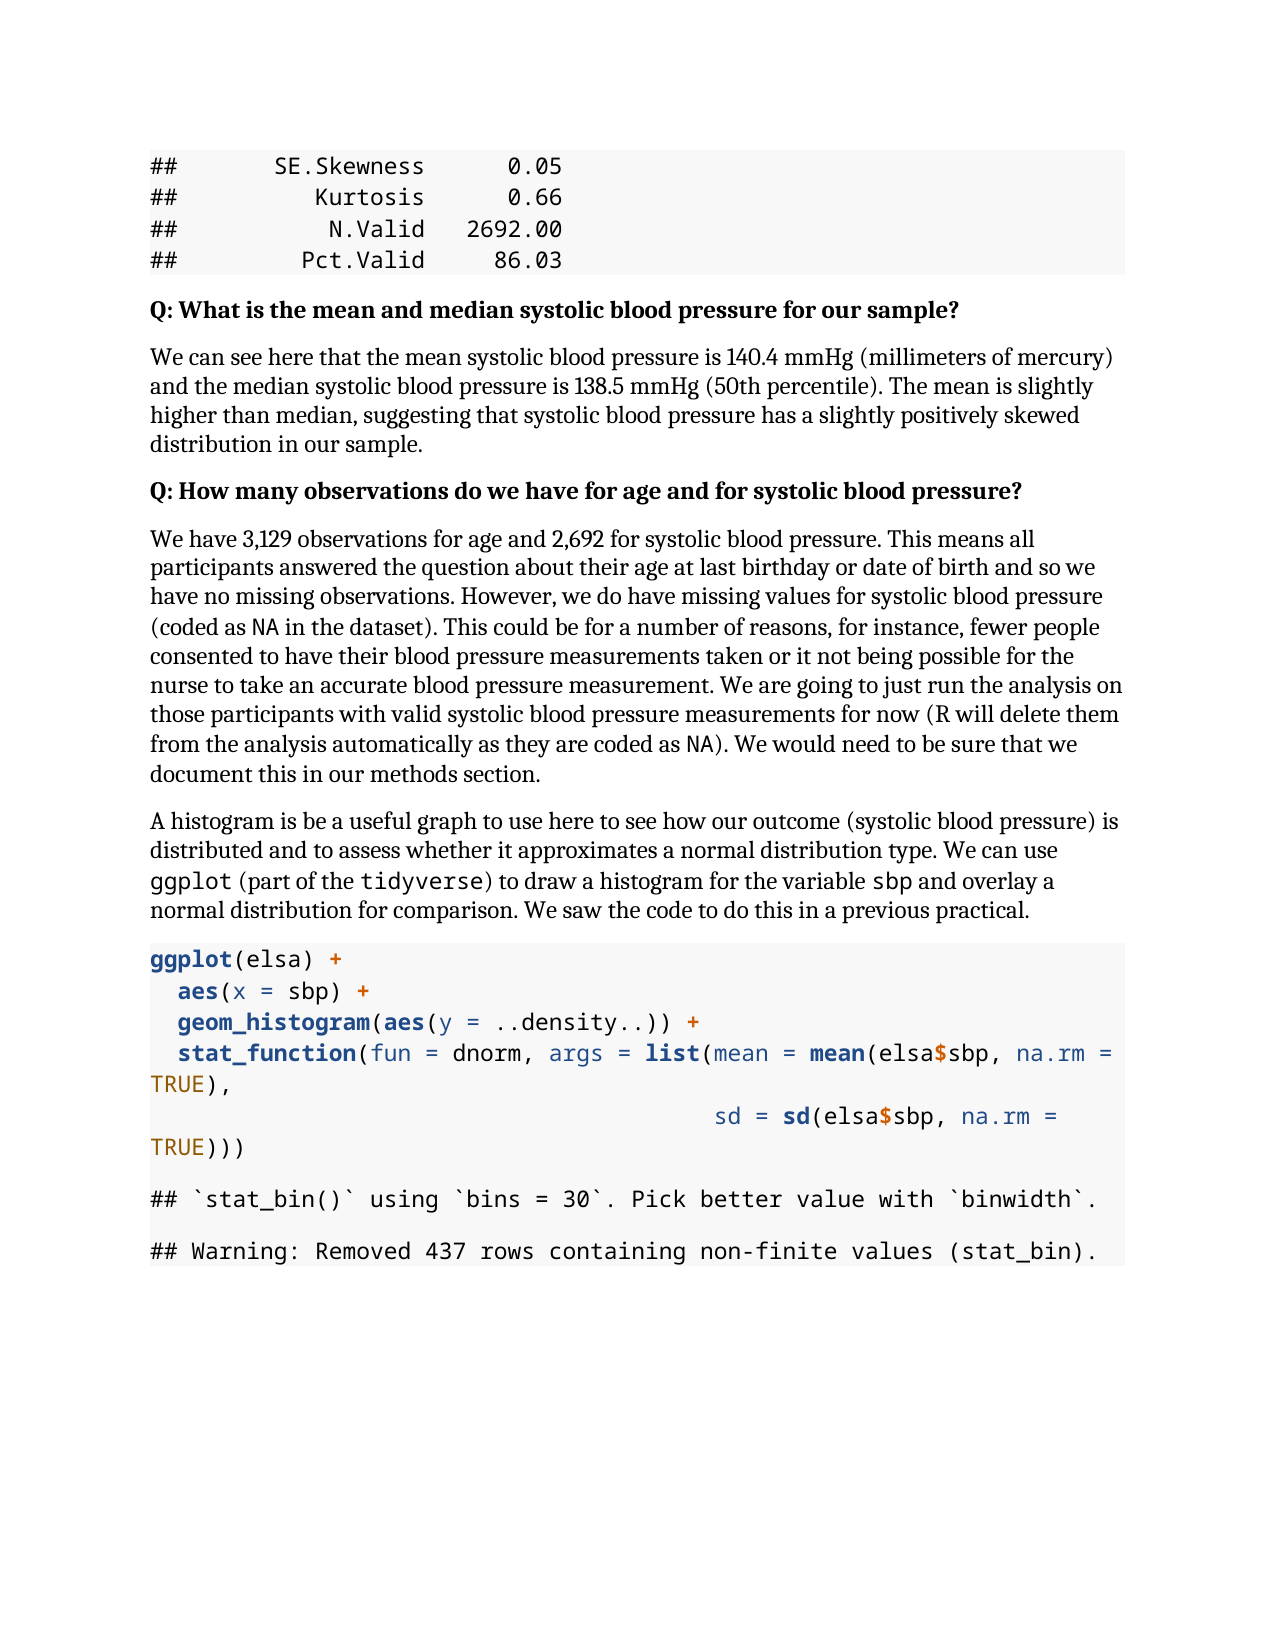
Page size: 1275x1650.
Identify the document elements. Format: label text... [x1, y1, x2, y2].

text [150, 150, 1125, 275]
text We have 3,129 observations for age and 2,692 for systolic blood pressure. This means all participants answered the question about their age at last birthday or date of birth and so we have no missing observations. However, we do have missing values for systolic blood pressure (coded as NA in the dataset). This could be for a number of reasons, for instance, fewer people consented to have their blood pressure measurements taken or it not being possible for the nurse to take an accurate blood pressure measurement. We are going to just run the analysis on those participants with valid systolic blood pressure measurements for now (R will delete them from the analysis automatically as they are coded as NA). We would need to be sure that we document this in our methods section. [150, 524, 1125, 788]
text ggplot(elsa) + aes(x = sbp) + geom_histogram(aes(y = ..density..)) + stat_function(fun = dnorm, args = list(mean = mean(elsa$sbp, na.rm = TRUE), sd = sd(elsa$sbp, na.rm = TRUE))) [150, 943, 1125, 1162]
text ## `stat_bin()` using `bins = 30`. Pick better value with `binwidth`. [150, 1183, 1125, 1214]
text We can see here that the mean systolic blood pressure is 140.4 mmHg (millimeters of mercury) and the median systolic blood pressure is 138.5 mmHg (50th percentile). The mean is slightly higher than median, suggesting that systolic blood pressure has a slightly positively skewed distribution in our sample. [150, 343, 1125, 458]
text A histogram is be a useful graph to use here to see how our outcome (systolic blood pressure) is distributed and to assess whether it approximates a normal distribution type. We can use ggplot (part of the tidyverse) to draw a histogram for the variable sbp and overlay a normal distribution for comparison. We saw the code to do this in a previous practical. [150, 807, 1125, 924]
text Q: What is the mean and median systolic blood pressure for our sample? [150, 296, 1125, 324]
text Q: How many observations do we have for age and for systolic blood pressure? [150, 477, 1125, 506]
text ## Warning: Removed 437 rows containing non-finite values (stat_bin). [150, 1235, 1125, 1266]
